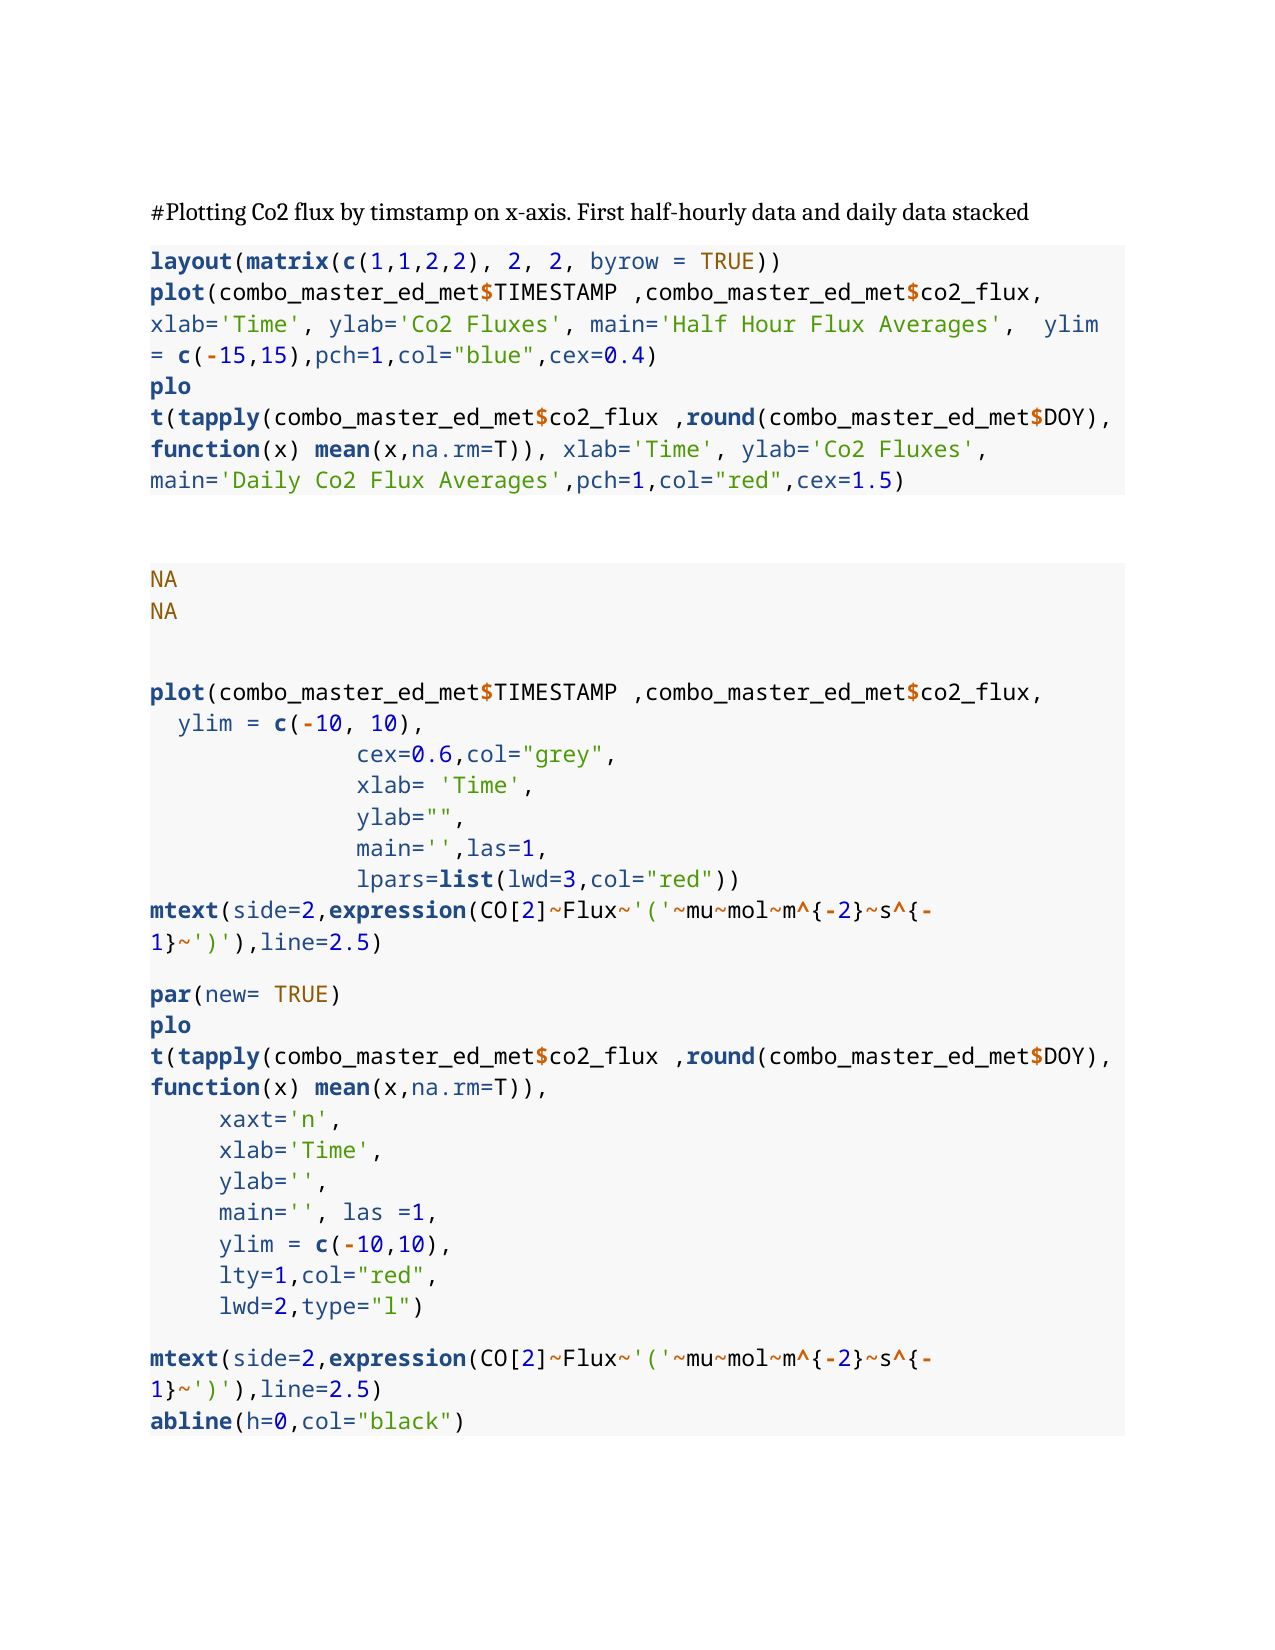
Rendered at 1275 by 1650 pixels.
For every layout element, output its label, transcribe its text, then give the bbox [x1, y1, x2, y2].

text par(new= TRUE) plot(tapply(combo_master_ed_met$co2_flux ,round(combo_master_ed_met$DOY),function(x) mean(x,na.rm=T)), xaxt='n', xlab='Time', ylab='', main='', las =1, ylim = c(-10,10), lty=1,col="red", lwd=2,type="l") [150, 977, 1125, 1321]
text #Plotting Co2 flux by timstamp on x-axis. First half-hourly data and daily data stacked [150, 197, 1125, 226]
text mtext(side=2,expression(CO[2]~Flux~'('~mu~mol~m^{-2}~s^{-1}~')'),line=2.5) abline(h=0,col="black") [150, 1342, 1125, 1436]
text NA NA [150, 563, 1125, 626]
text layout(matrix(c(1,1,2,2), 2, 2, byrow = TRUE)) plot(combo_master_ed_met$TIMESTAMP ,combo_master_ed_met$co2_flux, xlab='Time', ylab='Co2 Fluxes', main='Half Hour Flux Averages', ylim = c(-15,15),pch=1,col="blue",cex=0.4) plot(tapply(combo_master_ed_met$co2_flux ,round(combo_master_ed_met$DOY),function(x) mean(x,na.rm=T)), xlab='Time', ylab='Co2 Fluxes', main='Daily Co2 Flux Averages',pch=1,col="red",cex=1.5) [150, 245, 1125, 495]
text plot(combo_master_ed_met$TIMESTAMP ,combo_master_ed_met$co2_flux, ylim = c(-10, 10), cex=0.6,col="grey", xlab= 'Time', ylab="", main='',las=1, lpars=list(lwd=3,col="red")) mtext(side=2,expression(CO[2]~Flux~'('~mu~mol~m^{-2}~s^{-1}~')'),line=2.5) [150, 647, 1125, 957]
